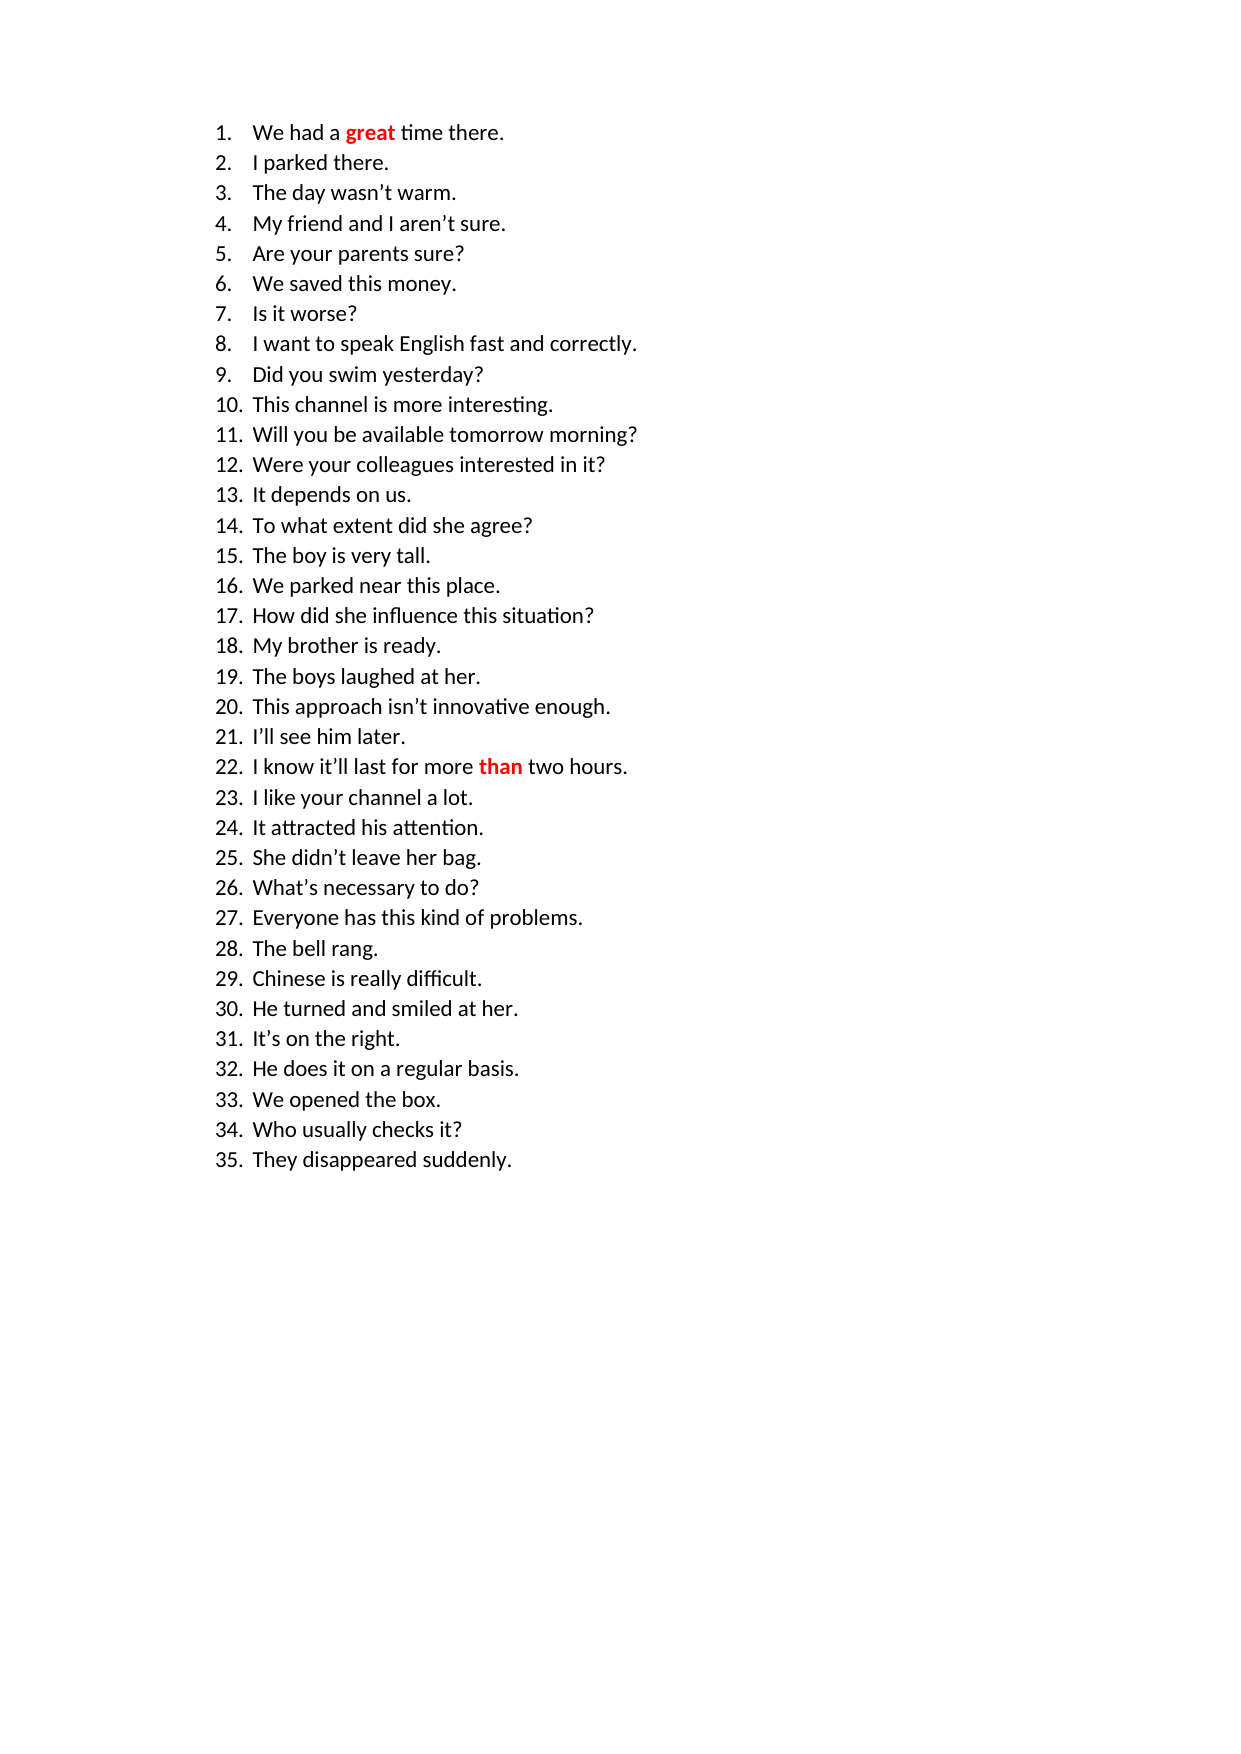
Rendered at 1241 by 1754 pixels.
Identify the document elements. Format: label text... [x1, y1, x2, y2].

list The day wasn’t warm. [215, 178, 1152, 207]
list I parked there. [215, 148, 1152, 176]
list My brother is ready. [215, 632, 1152, 660]
list The boy is very tall. [215, 541, 1152, 569]
list My friend and I aren’t sure. [215, 209, 1152, 237]
list We saved this money. [215, 269, 1152, 297]
list She didn’t leave her bag. [215, 843, 1152, 871]
list He turned and smiled at her. [215, 994, 1152, 1022]
list Is it worse? [215, 299, 1152, 327]
list The boys laughed at her. [215, 662, 1152, 690]
list This approach isn’t innovative enough. [215, 692, 1152, 720]
list Everyone has this kind of problems. [215, 903, 1152, 932]
list How did she influence this situation? [215, 601, 1152, 629]
list It attracted his attention. [215, 813, 1152, 841]
list We parked near this place. [215, 571, 1152, 599]
list The bell rang. [215, 934, 1152, 962]
list I like your channel a lot. [215, 783, 1152, 811]
list This channel is more interesting. [215, 390, 1152, 418]
list I’ll see him later. [215, 722, 1152, 750]
list It depends on us. [215, 481, 1152, 509]
list It’s on the right. [215, 1024, 1152, 1052]
list We opened the box. [215, 1085, 1152, 1113]
list Who usually checks it? [215, 1115, 1152, 1143]
list Chinese is really difficult. [215, 964, 1152, 992]
list To what extent did she agree? [215, 511, 1152, 539]
list What’s necessary to do? [215, 873, 1152, 901]
list He does it on a regular basis. [215, 1054, 1152, 1083]
list They disappeared suddenly. [215, 1145, 1152, 1173]
list Will you be available tomorrow morning? [215, 420, 1152, 448]
list Are your parents sure? [215, 239, 1152, 267]
list I know it’ll last for more than two hours. [215, 752, 1152, 781]
list We had a great time there. [215, 118, 1152, 146]
list Did you swim yesterday? [215, 360, 1152, 388]
list Were your colleagues interested in it? [215, 450, 1152, 478]
list I want to speak English fast and correctly. [215, 329, 1152, 358]
